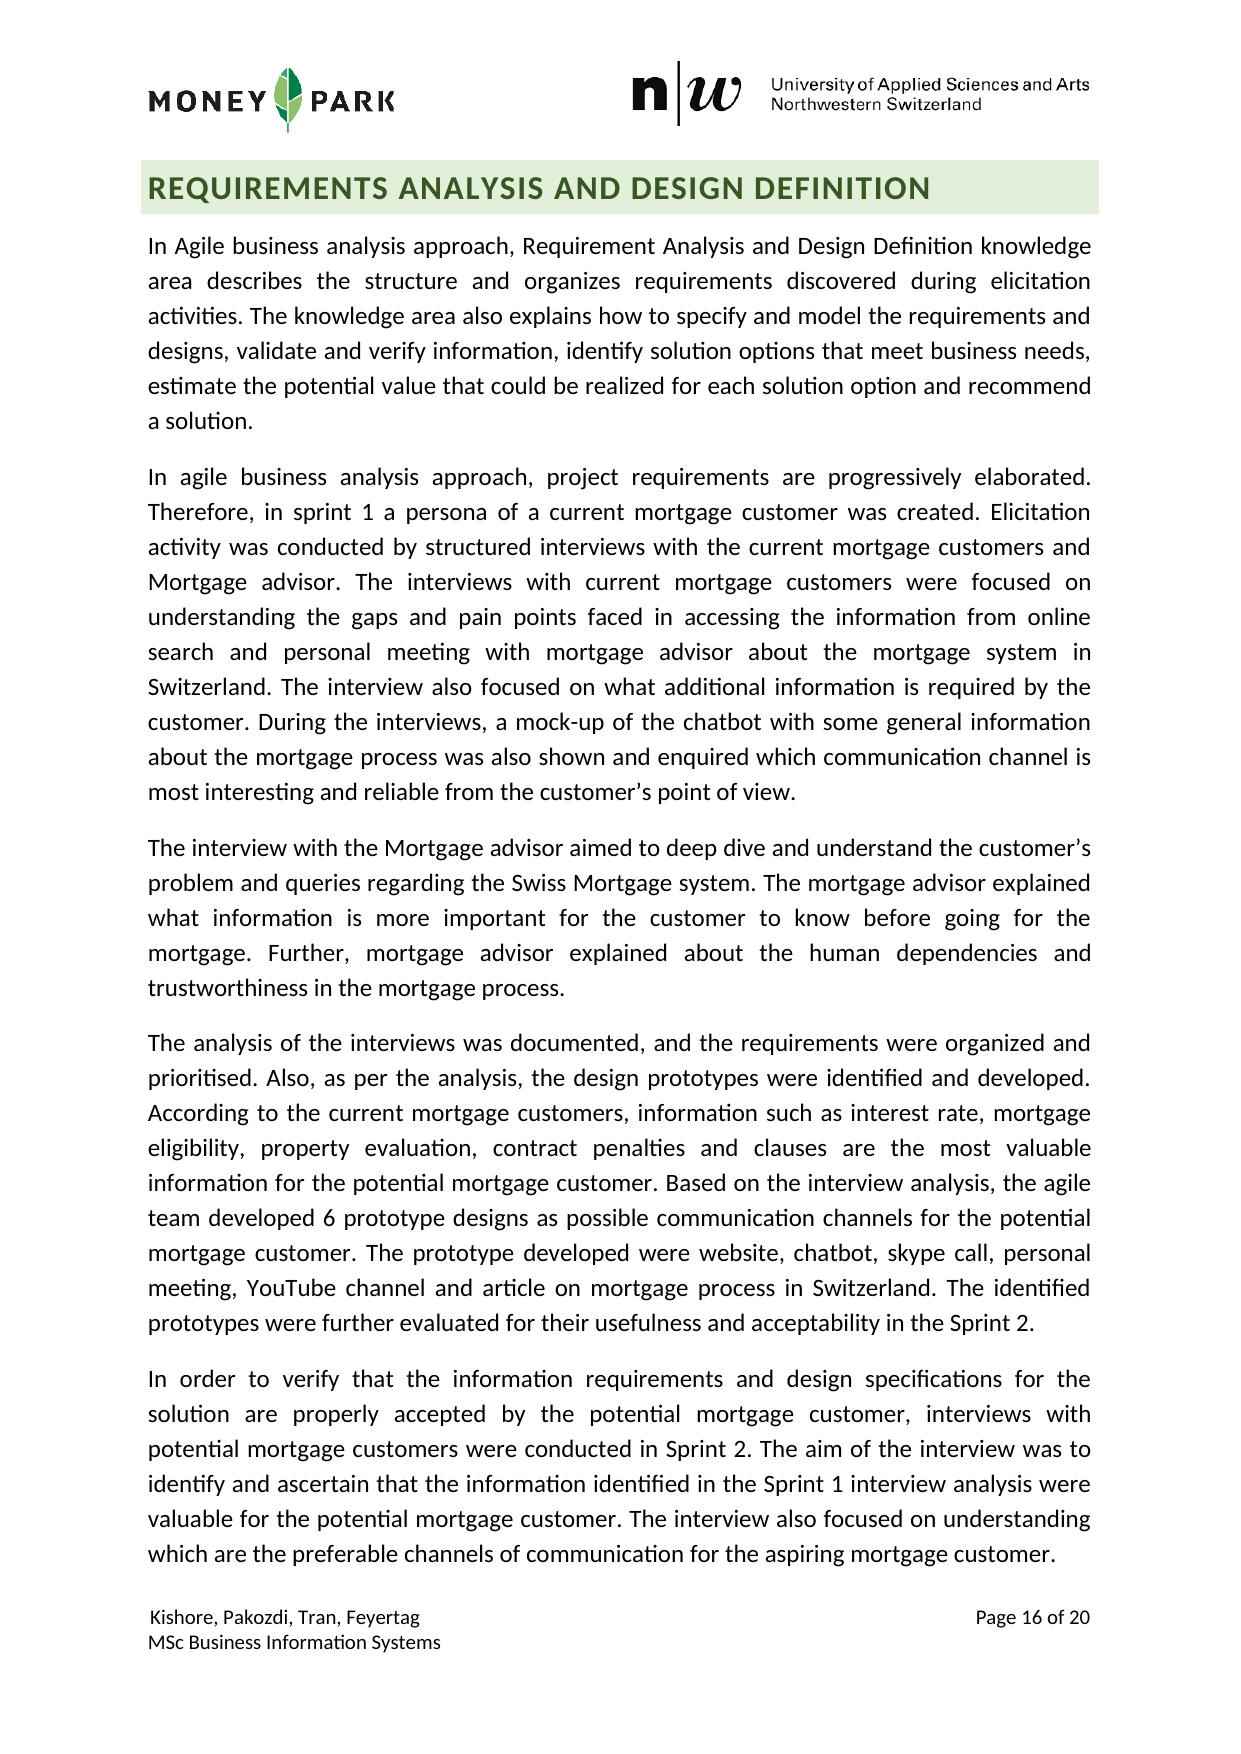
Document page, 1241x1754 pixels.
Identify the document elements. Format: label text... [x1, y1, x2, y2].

text In order to verify that the information requirements and design specifications for the solution are properly accepted by the potential mortgage customer, interviews with potential mortgage customers were conducted in Sprint 2. The aim of the interview was to identify and ascertain that the information identified in the Sprint 1 interview analysis were valuable for the potential mortgage customer. The interview also focused on understanding which are the preferable channels of communication for the aspiring mortgage customer. [148, 1363, 1093, 1569]
text The interview with the Mortgage advisor aimed to deep dive and understand the customer’s problem and queries regarding the Swiss Mortgage system. The mortgage advisor explained what information is more important for the customer to know before going for the mortgage. Further, mortgage advisor explained about the human dependencies and trustworthiness in the mortgage process. [148, 832, 1093, 1002]
text In Agile business analysis approach, Requirement Analysis and Design Definition knowledge area describes the structure and organizes requirements discovered during elicitation activities. The knowledge area also explains how to specify and model the requirements and designs, validate and verify information, identify solution options that meet business needs, estimate the potential value that could be realized for each solution option and recommend a solution. [148, 230, 1093, 436]
text In agile business analysis approach, project requirements are progressively elaborated. Therefore, in sprint 1 a persona of a current mortgage customer was created. Elicitation activity was conducted by structured interviews with the current mortgage customers and Mortgage advisor. The interviews with current mortgage customers were focused on understanding the gaps and pain points faced in accessing the information from online search and personal meeting with mortgage advisor about the mortgage system in Switzerland. The interview also focused on what additional information is required by the customer. During the interviews, a mock-up of the chatbot with some general information about the mortgage process was also shown and enquired which communication channel is most interesting and reliable from the customer’s point of view. [148, 461, 1093, 806]
picture [632, 61, 1089, 126]
picture [148, 68, 394, 133]
text The analysis of the interviews was documented, and the requirements were organized and prioritised. Also, as per the analysis, the design prototypes were identified and developed. According to the current mortgage customers, information such as interest rate, mortgage eligibility, property evaluation, contract penalties and clauses are the most valuable information for the potential mortgage customer. Based on the interview analysis, the agile team developed 6 prototype designs as possible communication channels for the potential mortgage customer. The prototype developed were website, chatbot, skype call, personal meeting, YouTube channel and article on mortgage process in Switzerland. The identified prototypes were further evaluated for their usefulness and acceptability in the Sprint 2. [148, 1028, 1093, 1338]
subtitle Requirements Analysis and Design Definition [148, 167, 1093, 207]
